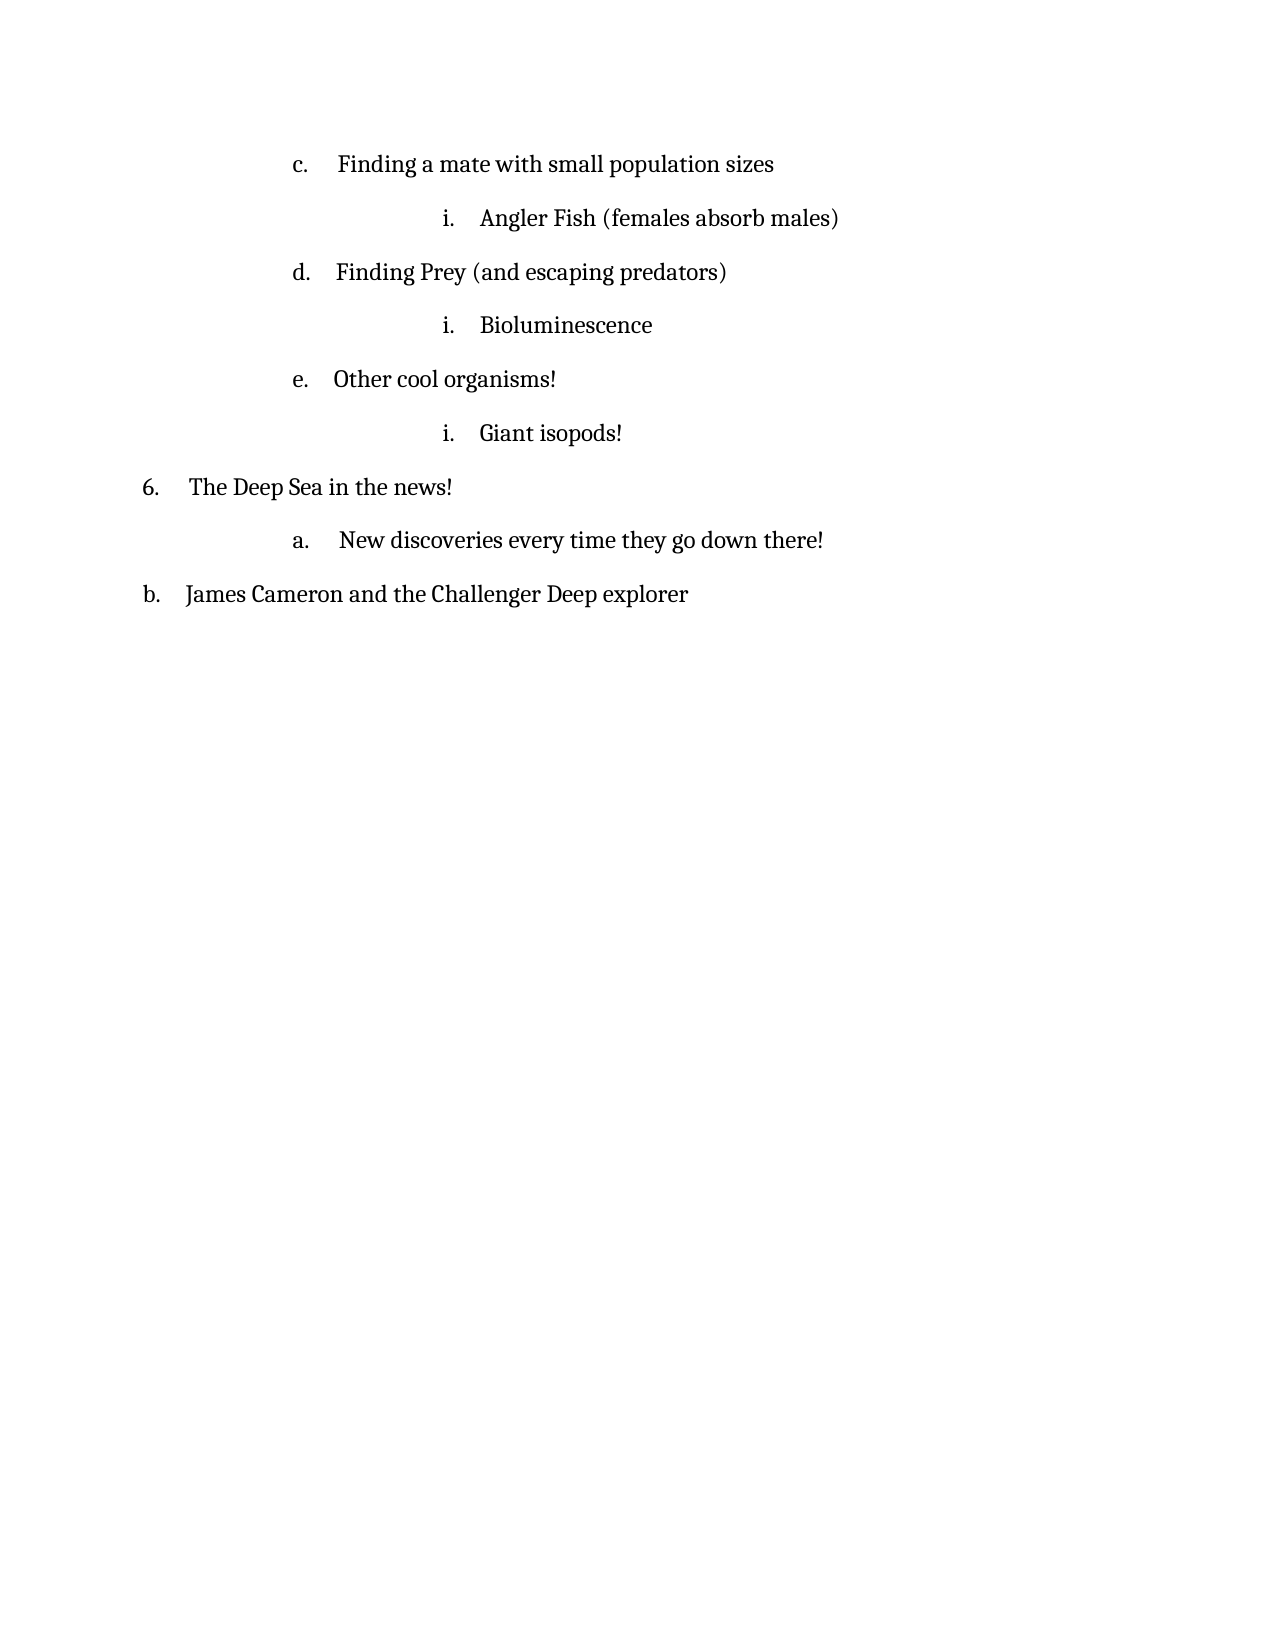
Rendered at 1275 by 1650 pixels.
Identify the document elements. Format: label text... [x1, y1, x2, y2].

text b. James Cameron and the Challenger Deep explorer [142, 580, 1132, 609]
text c. Finding a mate with small population sizes [217, 150, 1132, 179]
text e. Other cool organisms! [217, 365, 1132, 394]
text a. New discoveries every time they go down there! [217, 526, 1132, 555]
text 6. The Deep Sea in the news! [142, 472, 1132, 501]
text i. Giant isopods! [442, 419, 1132, 447]
text i. Angler Fish (females absorb males) [367, 204, 1132, 232]
text d. Finding Prey (and escaping predators) [217, 257, 1132, 286]
text i. Bioluminescence [367, 311, 1132, 340]
